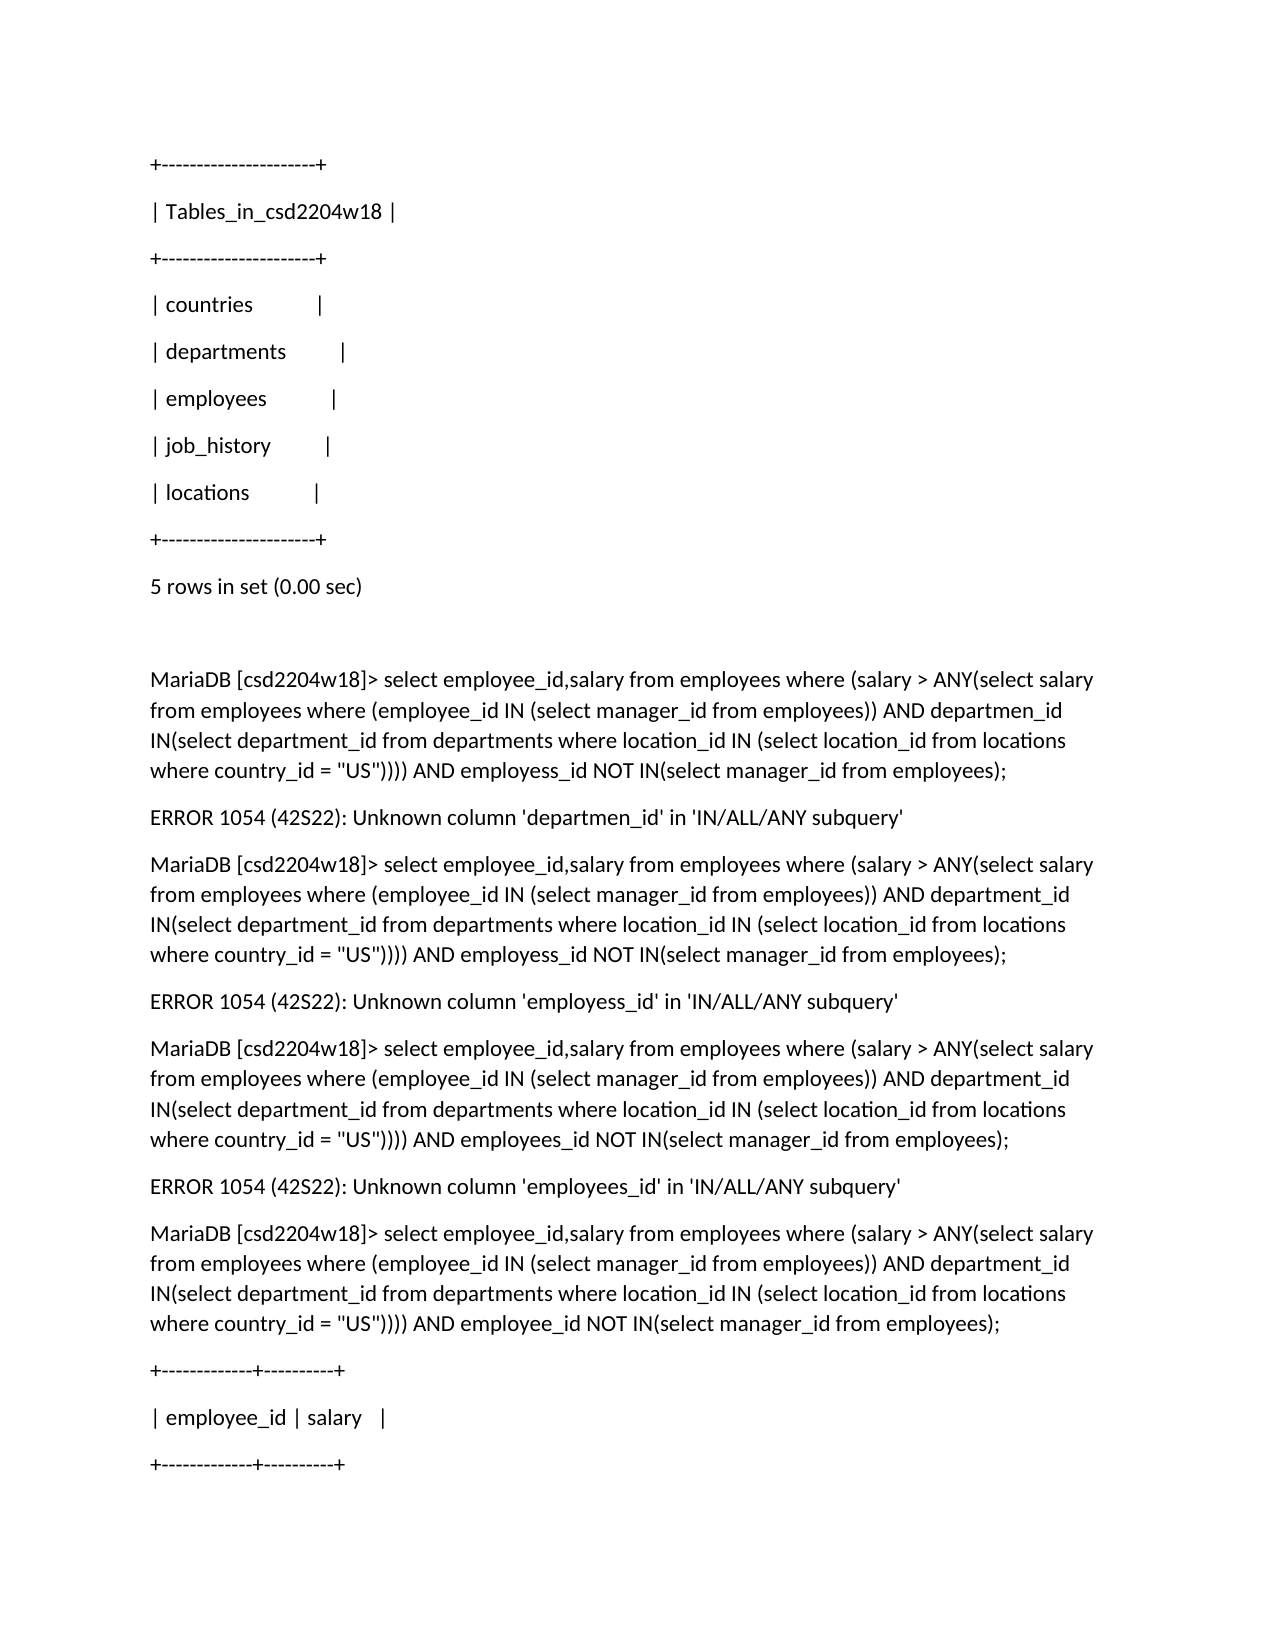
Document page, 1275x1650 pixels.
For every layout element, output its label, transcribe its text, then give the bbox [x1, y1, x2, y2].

text MariaDB [csd2204w18]> select employee_id,salary from employees where (salary > ANY(select salary from employees where (employee_id IN (select manager_id from employees)) AND department_id IN(select department_id from departments where location_id IN (select location_id from locations where country_id = "US")))) AND employess_id NOT IN(select manager_id from employees); [150, 850, 1125, 969]
text ERROR 1054 (42S22): Unknown column 'employees_id' in 'IN/ALL/ANY subquery' [150, 1172, 1125, 1200]
text | employee_id | salary | [150, 1403, 1125, 1431]
text MariaDB [csd2204w18]> select employee_id,salary from employees where (salary > ANY(select salary from employees where (employee_id IN (select manager_id from employees)) AND department_id IN(select department_id from departments where location_id IN (select location_id from locations where country_id = "US")))) AND employee_id NOT IN(select manager_id from employees); [150, 1219, 1125, 1337]
text | employees | [150, 384, 1125, 412]
text | locations | [150, 478, 1125, 506]
text | job_history | [150, 431, 1125, 459]
text +----------------------+ [150, 150, 1125, 178]
text +-------------+----------+ [150, 1450, 1125, 1478]
text +-------------+----------+ [150, 1356, 1125, 1384]
text ERROR 1054 (42S22): Unknown column 'departmen_id' in 'IN/ALL/ANY subquery' [150, 803, 1125, 831]
text 5 rows in set (0.00 sec) [150, 572, 1125, 600]
text ERROR 1054 (42S22): Unknown column 'employess_id' in 'IN/ALL/ANY subquery' [150, 987, 1125, 1016]
text MariaDB [csd2204w18]> select employee_id,salary from employees where (salary > ANY(select salary from employees where (employee_id IN (select manager_id from employees)) AND departmen_id IN(select department_id from departments where location_id IN (select location_id from locations where country_id = "US")))) AND employess_id NOT IN(select manager_id from employees); [150, 666, 1125, 784]
text | departments | [150, 337, 1125, 366]
text | Tables_in_csd2204w18 | [150, 197, 1125, 225]
text +----------------------+ [150, 525, 1125, 553]
text MariaDB [csd2204w18]> select employee_id,salary from employees where (salary > ANY(select salary from employees where (employee_id IN (select manager_id from employees)) AND department_id IN(select department_id from departments where location_id IN (select location_id from locations where country_id = "US")))) AND employees_id NOT IN(select manager_id from employees); [150, 1034, 1125, 1153]
text | countries | [150, 291, 1125, 319]
text +----------------------+ [150, 244, 1125, 272]
